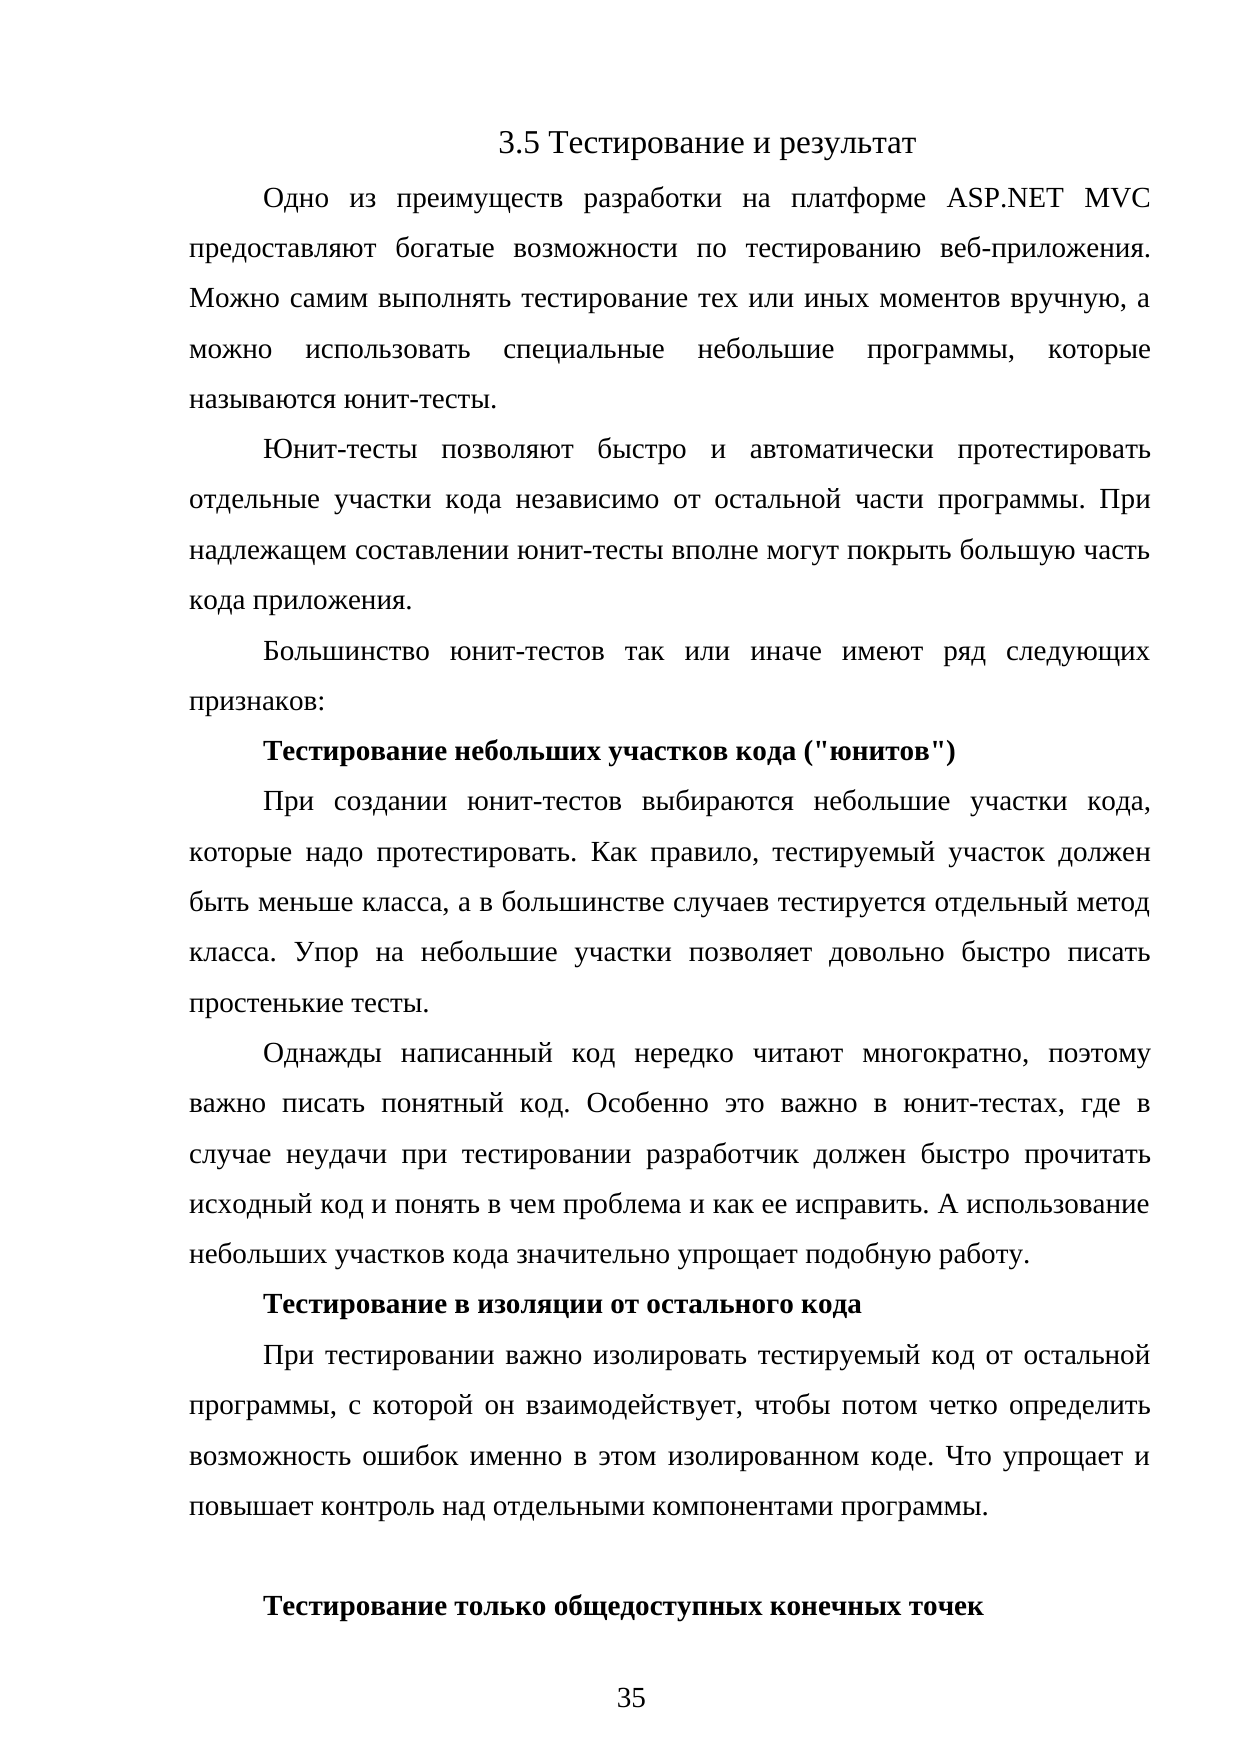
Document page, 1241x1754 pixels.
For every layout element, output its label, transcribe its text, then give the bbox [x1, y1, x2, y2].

text Однажды написанный код нередко читают многократно, поэтому важно писать понятный код. Особенно это важно в юнит-тестах, где в случае неудачи при тестировании разработчик должен быстро прочитать исходный код и понять в чем проблема и как ее исправить. А использование небольших участков кода значительно упрощает подобную работу. [189, 1035, 1152, 1270]
text При создании юнит-тестов выбираются небольшие участки кода, которые надо протестировать. Как правило, тестируемый участок должен быть меньше класса, а в большинстве случаев тестируется отдельный метод класса. Упор на небольшие участки позволяет довольно быстро писать простенькие тесты. [189, 783, 1152, 1018]
text Тестирование небольших участков кода ("юнитов") [189, 733, 1152, 767]
text Юнит-тесты позволяют быстро и автоматически протестировать отдельные участки кода независимо от остальной части программы. При надлежащем составлении юнит-тесты вполне могут покрыть большую часть кода приложения. [189, 431, 1152, 616]
text Тестирование только общедоступных конечных точек [189, 1588, 1152, 1622]
text Большинство юнит-тестов так или иначе имеют ряд следующих признаков: [189, 633, 1152, 716]
text Одно из преимуществ разработки на платформе ASP.NET MVC предоставляют богатые возможности по тестированию веб-приложения. Можно самим выполнять тестирование тех или иных моментов вручную, а можно использовать специальные небольшие программы, которые называются юнит-тесты. [189, 180, 1152, 414]
text Тестирование в изоляции от остального кода [189, 1287, 1152, 1320]
subtitle 3.5 Тестирование и результат [189, 122, 1152, 161]
text При тестировании важно изолировать тестируемый код от остальной программы, с которой он взаимодействует, чтобы потом четко определить возможность ошибок именно в этом изолированном коде. Что упрощает и повышает контроль над отдельными компонентами программы. [189, 1337, 1152, 1521]
